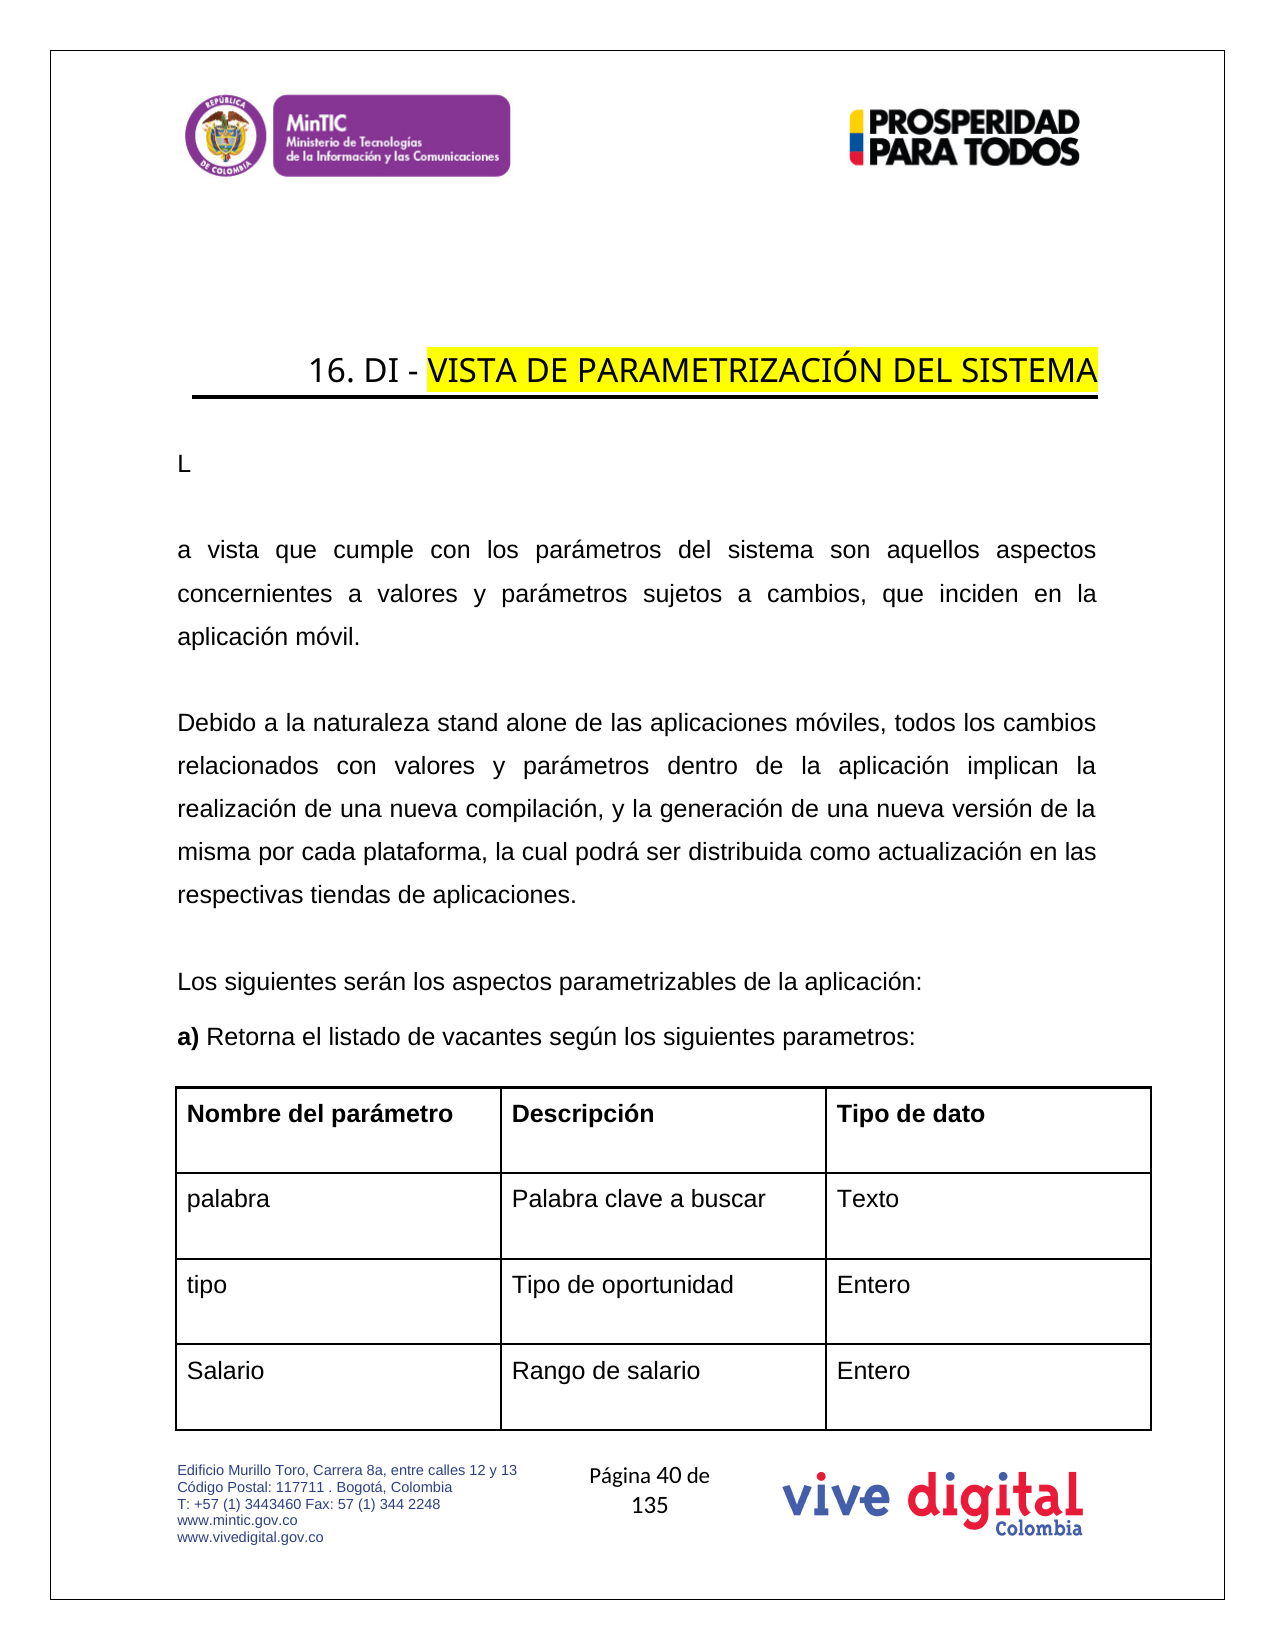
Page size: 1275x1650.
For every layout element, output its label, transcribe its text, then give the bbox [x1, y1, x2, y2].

picture [772, 1463, 1098, 1545]
table_header Nombre del parámetro [177, 1089, 500, 1172]
picture [177, 73, 529, 194]
text a) Retorna el listado de vacantes según los siguientes parametros: [177, 1022, 1098, 1051]
text a vista que cumple con los parámetros del sistema son aquellos aspectos concernientes a valores y parámetros sujetos a cambios, que inciden en la aplicación móvil. [177, 546, 1098, 579]
table_cell Salario [177, 1345, 500, 1429]
text Los siguientes serán los aspectos parametrizables de la aplicación: [177, 967, 1098, 996]
table_cell Entero [827, 1260, 1150, 1343]
table_cell palabra [177, 1174, 500, 1258]
table_cell Texto [827, 1174, 1150, 1258]
text 16. DI - VISTA DE PARAMETRIZACIÓN DEL SISTEMA [192, 347, 1098, 395]
picture [839, 101, 1090, 177]
table_cell Tipo de oportunidad [502, 1260, 825, 1343]
table_cell tipo [177, 1260, 500, 1343]
table_header Descripción [502, 1089, 825, 1172]
table_cell Rango de salario [502, 1345, 825, 1429]
table_cell Palabra clave a buscar [502, 1174, 825, 1258]
table_header Tipo de dato [827, 1089, 1150, 1172]
text a vista que cumple con los parámetros del sistema son aquellos aspectos concernientes a valores y parámetros sujetos a cambios, que inciden en la aplicación móvil. [177, 607, 1098, 651]
table_cell Entero [827, 1345, 1150, 1429]
text Debido a la naturaleza stand alone de las aplicaciones móviles, todos los cambios relacionados con valores y parámetros dentro de la aplicación implican la realización de una nueva compilación, y la generación de una nueva versión de la misma por cada plataforma, la cual podrá ser distribuida como actualización en las respectivas tiendas de aplicaciones. [177, 708, 1098, 909]
